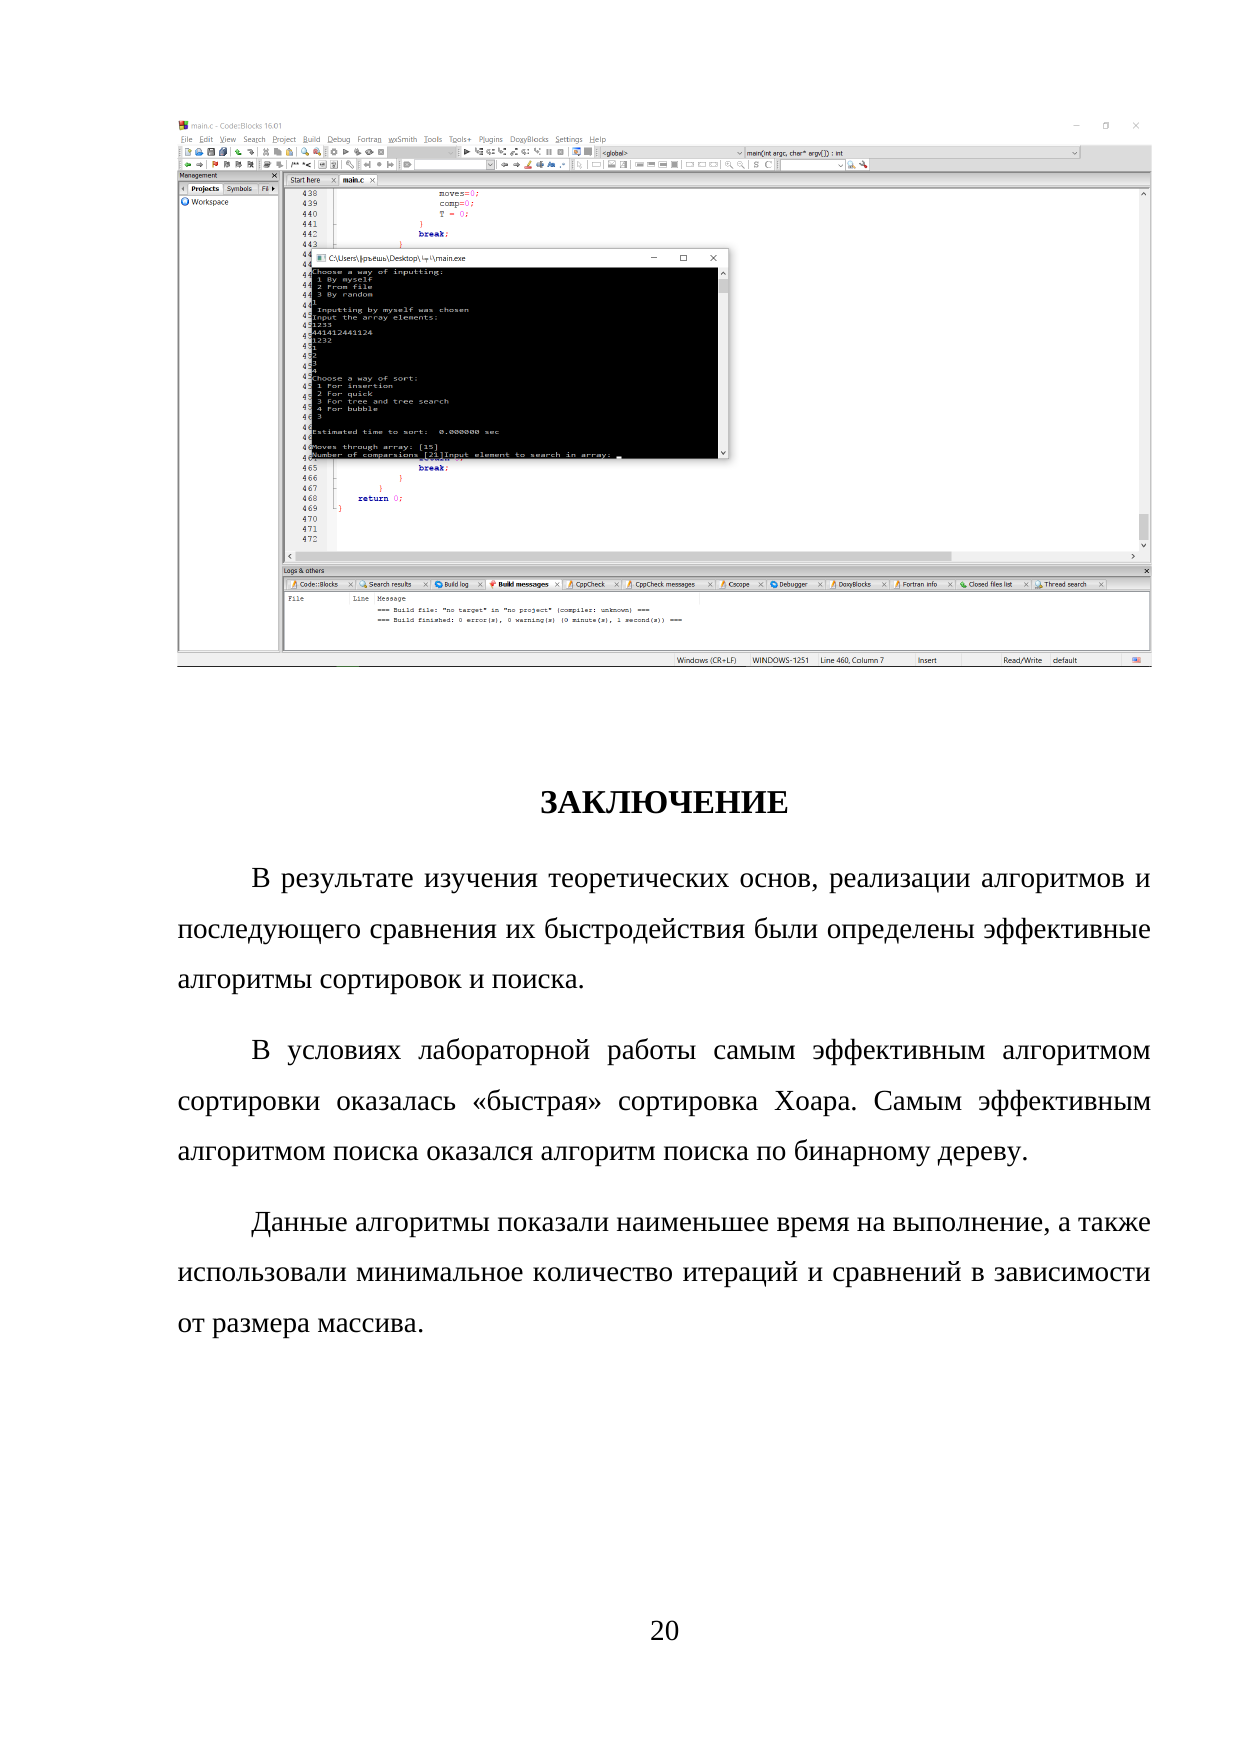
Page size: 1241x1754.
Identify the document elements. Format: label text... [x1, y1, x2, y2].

text Данные алгоритмы показали наименьшее время на выполнение, а также использовали минимальное количество итераций и сравнений в зависимости от размера массива. [177, 1204, 1152, 1338]
text В результате изучения теоретических основ, реализации алгоритмов и последующего сравнения их быстродействия были определены эффективные алгоритмы сортировок и поиска. [177, 861, 1152, 995]
text ЗАКЛЮЧЕНИЕ [177, 782, 1152, 821]
picture [177, 118, 1152, 667]
text В условиях лабораторной работы самым эффективным алгоритмом сортировки оказалась «быстрая» сортировка Хоара. Самым эффективным алгоритмом поиска оказался алгоритм поиска по бинарному дереву. [177, 1032, 1152, 1166]
